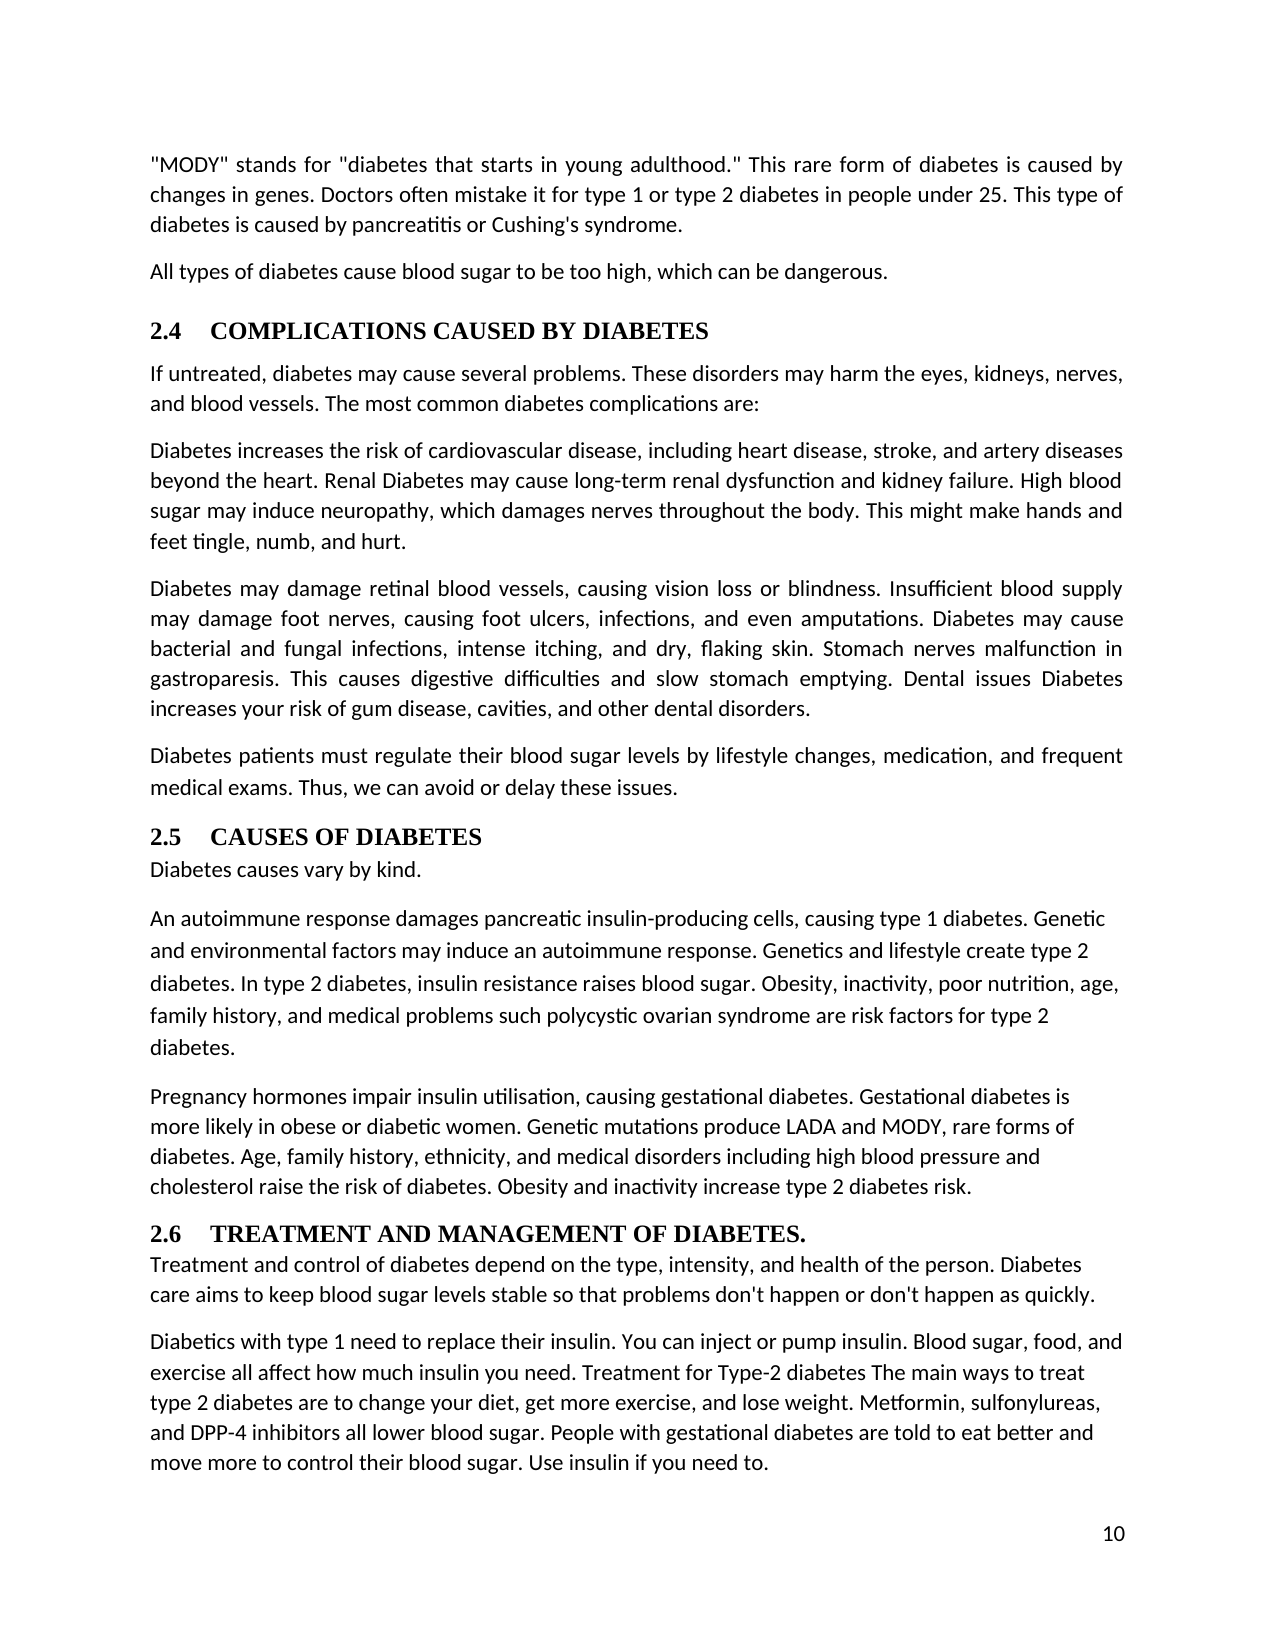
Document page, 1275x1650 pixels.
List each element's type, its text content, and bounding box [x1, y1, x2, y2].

text Pregnancy hormones impair insulin utilisation, causing gestational diabetes. Gestational diabetes is more likely in obese or diabetic women. Genetic mutations produce LADA and MODY, rare forms of diabetes. Age, family history, ethnicity, and medical disorders including high blood pressure and cholesterol raise the risk of diabetes. Obesity and inactivity increase type 2 diabetes risk. [150, 1082, 1125, 1201]
subtitle Causes of diabetes [150, 822, 1125, 851]
text Diabetes patients must regulate their blood sugar levels by lifestyle changes, medication, and frequent medical exams. Thus, we can avoid or delay these issues. [150, 741, 1125, 802]
text If untreated, diabetes may cause several problems. These disorders may harm the eyes, kidneys, nerves, and blood vessels. The most common diabetes complications are: [150, 359, 1125, 417]
text Diabetes may damage retinal blood vessels, causing vision loss or blindness. Insufficient blood supply may damage foot nerves, causing foot ulcers, infections, and even amputations. Diabetes may cause bacterial and fungal infections, intense itching, and dry, flaking skin. Stomach nerves malfunction in gastroparesis. This causes digestive difficulties and slow stomach emptying. Dental issues Diabetes increases your risk of gum disease, cavities, and other dental disorders. [150, 574, 1125, 722]
text "MODY" stands for "diabetes that starts in young adulthood." This rare form of diabetes is caused by changes in genes. Doctors often mistake it for type 1 or type 2 diabetes in people under 25. This type of diabetes is caused by pancreatitis or Cushing's syndrome. [150, 150, 1125, 238]
subtitle Complications caused by Diabetes [150, 316, 1125, 345]
text All types of diabetes cause blood sugar to be too high, which can be dangerous. [150, 257, 1125, 285]
text Diabetics with type 1 need to replace their insulin. You can inject or pump insulin. Blood sugar, food, and exercise all affect how much insulin you need. Treatment for Type-2 diabetes The main ways to treat type 2 diabetes are to change your diet, get more exercise, and lose weight. Metformin, sulfonylureas, and DPP-4 inhibitors all lower blood sugar. People with gestational diabetes are told to eat better and move more to control their blood sugar. Use insulin if you need to. [150, 1327, 1125, 1476]
text Diabetes causes vary by kind. [150, 855, 1125, 883]
text Treatment and control of diabetes depend on the type, intensity, and health of the person. Diabetes care aims to keep blood sugar levels stable so that problems don't happen or don't happen as quickly. [150, 1250, 1125, 1309]
text An autoimmune response damages pancreatic insulin-producing cells, causing type 1 diabetes. Genetic and environmental factors may induce an autoimmune response. Genetics and lifestyle create type 2 diabetes. In type 2 diabetes, insulin resistance raises blood sugar. Obesity, inactivity, poor nutrition, age, family history, and medical problems such polycystic ovarian syndrome are risk factors for type 2 diabetes. [150, 904, 1125, 1061]
subtitle Treatment and management of diabetes. [150, 1219, 1125, 1248]
text Diabetes increases the risk of cardiovascular disease, including heart disease, stroke, and artery diseases beyond the heart. Renal Diabetes may cause long-term renal dysfunction and kidney failure. High blood sugar may induce neuropathy, which damages nerves throughout the body. This might make hands and feet tingle, numb, and hurt. [150, 436, 1125, 555]
